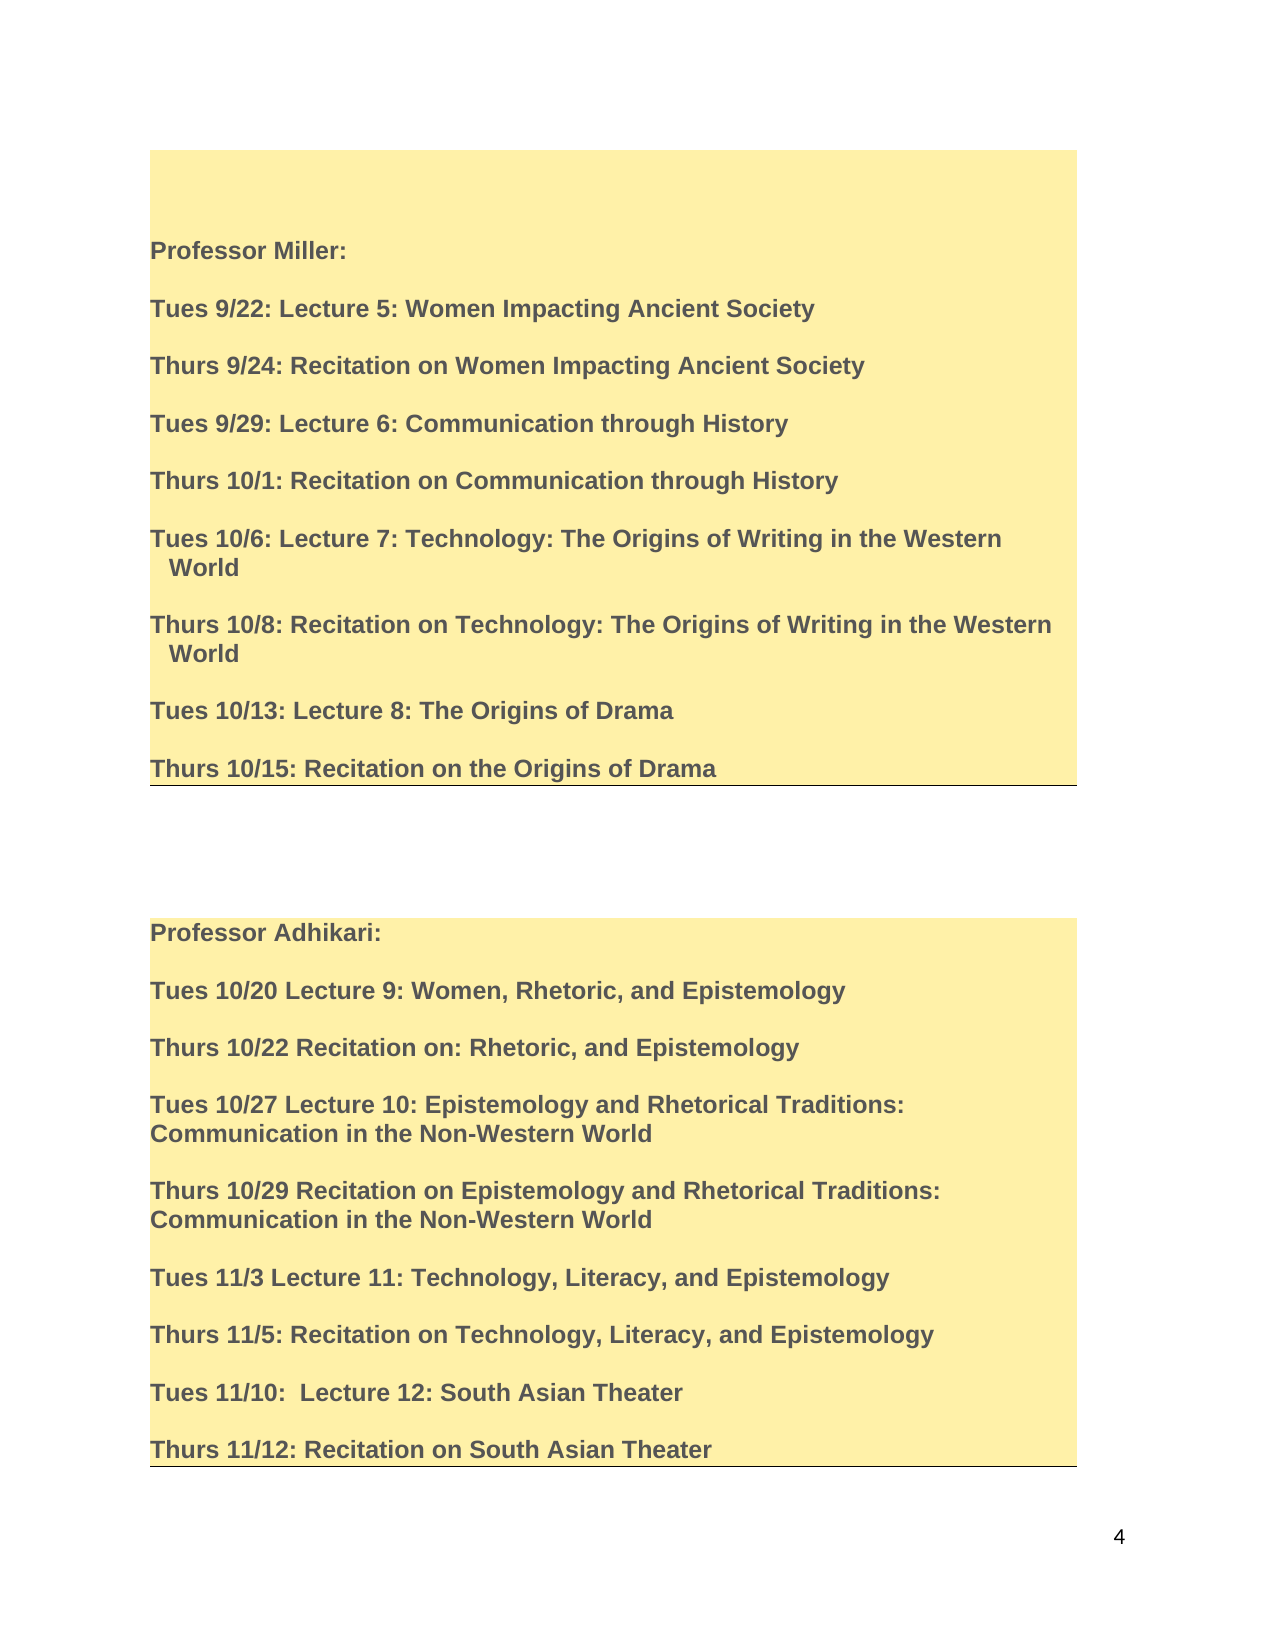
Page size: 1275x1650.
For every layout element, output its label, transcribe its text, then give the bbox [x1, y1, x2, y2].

text Tues 10/13: Lecture 8: The Origins of Drama [150, 696, 1077, 725]
text Thurs 10/15: Recitation on the Origins of Drama [150, 754, 1077, 785]
text Tues 10/6: Lecture 7: Technology: The Origins of Writing in the Western World [150, 524, 1077, 581]
text Tues 11/3 Lecture 11: Technology, Literacy, and Epistemology [150, 1262, 1077, 1291]
text Tues 10/20 Lecture 9: Women, Rhetoric, and Epistemology [150, 976, 1077, 1004]
text Tues 11/10: Lecture 12: South Asian Theater [150, 1377, 1077, 1406]
text Thurs 10/29 Recitation on Epistemology and Rhetorical Traditions: Communication in the Non-Western World [150, 1176, 1077, 1234]
text Tues 9/22: Lecture 5: Women Impacting Ancient Society [150, 294, 1077, 322]
text Tues 9/29: Lecture 6: Communication through History [150, 409, 1077, 437]
text Professor Miller: [150, 236, 1077, 265]
text Thurs 11/12: Recitation on South Asian Theater [150, 1435, 1077, 1466]
text Communication in the Non-Western World [150, 1119, 1077, 1147]
text Thurs 11/5: Recitation on Technology, Literacy, and Epistemology [150, 1320, 1077, 1349]
text Tues 10/27 Lecture 10: Epistemology and Rhetorical Traditions: [150, 1090, 1077, 1119]
text Thurs 9/24: Recitation on Women Impacting Ancient Society [150, 351, 1077, 380]
text Professor Adhikari: [150, 918, 1077, 947]
text Thurs 10/1: Recitation on Communication through History [150, 466, 1077, 495]
text Thurs 10/22 Recitation on: Rhetoric, and Epistemology [150, 1032, 1077, 1061]
text Thurs 10/8: Recitation on Technology: The Origins of Writing in the Western World [150, 610, 1077, 667]
